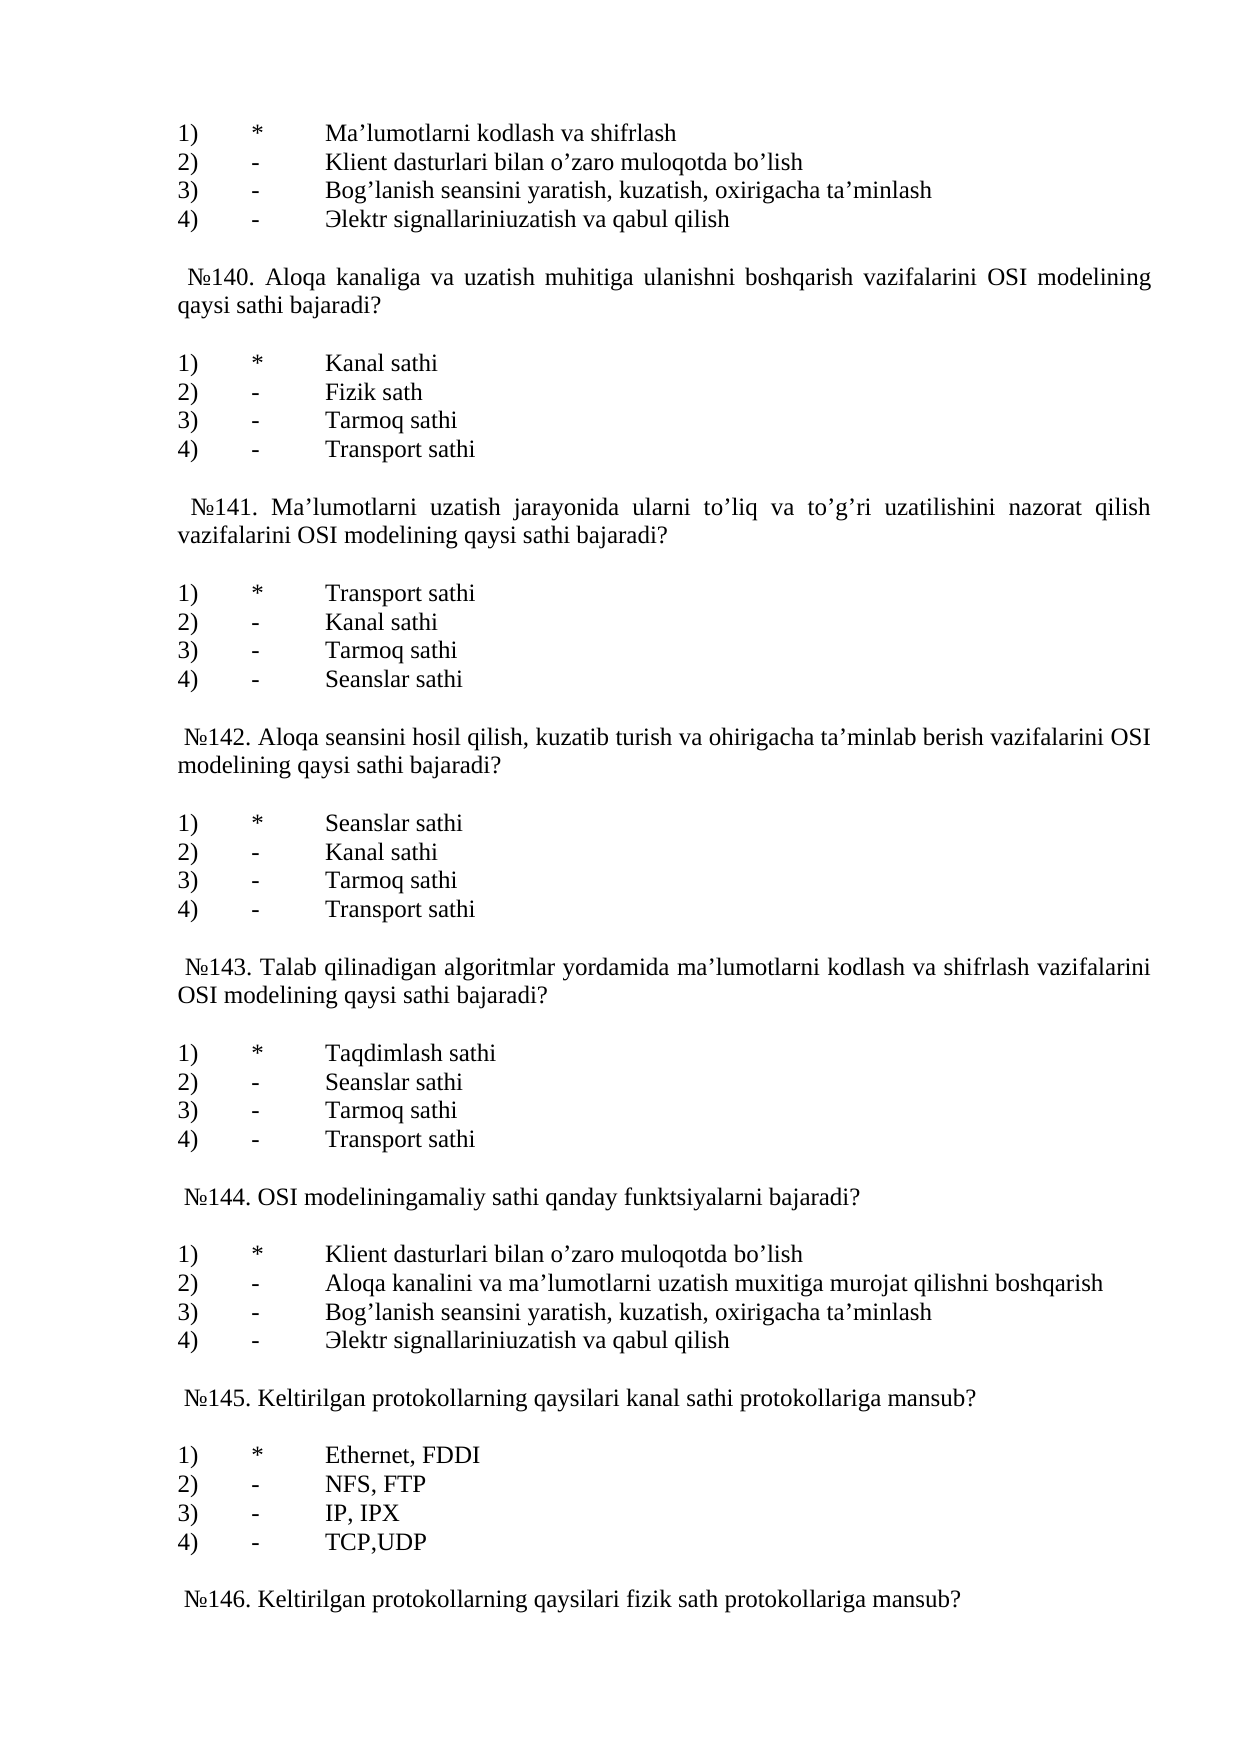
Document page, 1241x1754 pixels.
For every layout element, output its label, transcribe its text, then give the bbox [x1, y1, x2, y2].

text 4) - TCP,UDP [177, 1527, 1152, 1556]
text №144. OSI modeliningamaliy sathi qanday funktsiyalarni bajaradi? [177, 1182, 1152, 1211]
text 2) - Fizik sath [177, 377, 1152, 406]
text 3) - Tarmoq sathi [177, 636, 1152, 664]
text 3) - Tarmoq sathi [177, 866, 1152, 894]
text 2) - Аloqa kanalini va ma’lumotlarni uzatish muxitiga murojat qilishni boshqarish [177, 1268, 1152, 1297]
text 2) - NFS, FTP [177, 1469, 1152, 1498]
text №143. Talab qilinadigan algoritmlar yordamida ma’lumotlarni kodlash va shifrlash vazifalarini OSI modelining qaysi sathi bajaradi? [177, 952, 1152, 1009]
text №142. Аloqa seansini hosil qilish, kuzatib turish va ohirigacha ta’minlab berish vazifalarini OSI modelining qaysi sathi bajaradi? [177, 722, 1152, 779]
text 2) - Seanslar sathi [177, 1067, 1152, 1096]
text №140. Аloqa kanaliga va uzatish muhitiga ulanishni boshqarish vazifalarini OSI modelining qaysi sathi bajaradi? [177, 262, 1152, 319]
text 3) - Tarmoq sathi [177, 1096, 1152, 1124]
text 1) * Klient dasturlari bilan o’zaro muloqotda bo’lish [177, 1239, 1152, 1268]
text 2) - Kanal sathi [177, 607, 1152, 636]
text 1) * Ethernet, FDDI [177, 1441, 1152, 1469]
text 1) * Ma’lumotlarni kodlash va shifrlash [177, 118, 1152, 147]
text 3) - Bog’lanish seansini yaratish, kuzatish, oxirigacha ta’minlash [177, 176, 1152, 204]
text 2) - Kanal sathi [177, 837, 1152, 866]
text 4) - Transport sathi [177, 434, 1152, 463]
text 4) - Transport sathi [177, 1124, 1152, 1153]
text 3) - Bog’lanish seansini yaratish, kuzatish, oxirigacha ta’minlash [177, 1297, 1152, 1326]
text №145. Keltirilgan protokollarning qaysilari kanal sathi protokollariga mansub? [177, 1383, 1152, 1412]
text 1) * Kanal sathi [177, 348, 1152, 377]
text 3) - IP, IPX [177, 1498, 1152, 1527]
text 4) - Seanslar sathi [177, 664, 1152, 693]
text 1) * Transport sathi [177, 578, 1152, 607]
text 2) - Klient dasturlari bilan o’zaro muloqotda bo’lish [177, 147, 1152, 176]
text 4) - Transport sathi [177, 894, 1152, 923]
text 3) - Tarmoq sathi [177, 406, 1152, 434]
text 1) * Seanslar sathi [177, 808, 1152, 837]
text №141. Ma’lumotlarni uzatish jarayonida ularni to’liq va to’g’ri uzatilishini nazorat qilish vazifalarini OSI modelining qaysi sathi bajaradi? [177, 492, 1152, 549]
text 4) - Эlektr signallariniuzatish va qabul qilish [177, 1326, 1152, 1354]
text 4) - Эlektr signallariniuzatish va qabul qilish [177, 204, 1152, 233]
text 1) * Taqdimlash sathi [177, 1038, 1152, 1067]
text №146. Keltirilgan protokollarning qaysilari fizik sath protokollariga mansub? [177, 1584, 1152, 1613]
